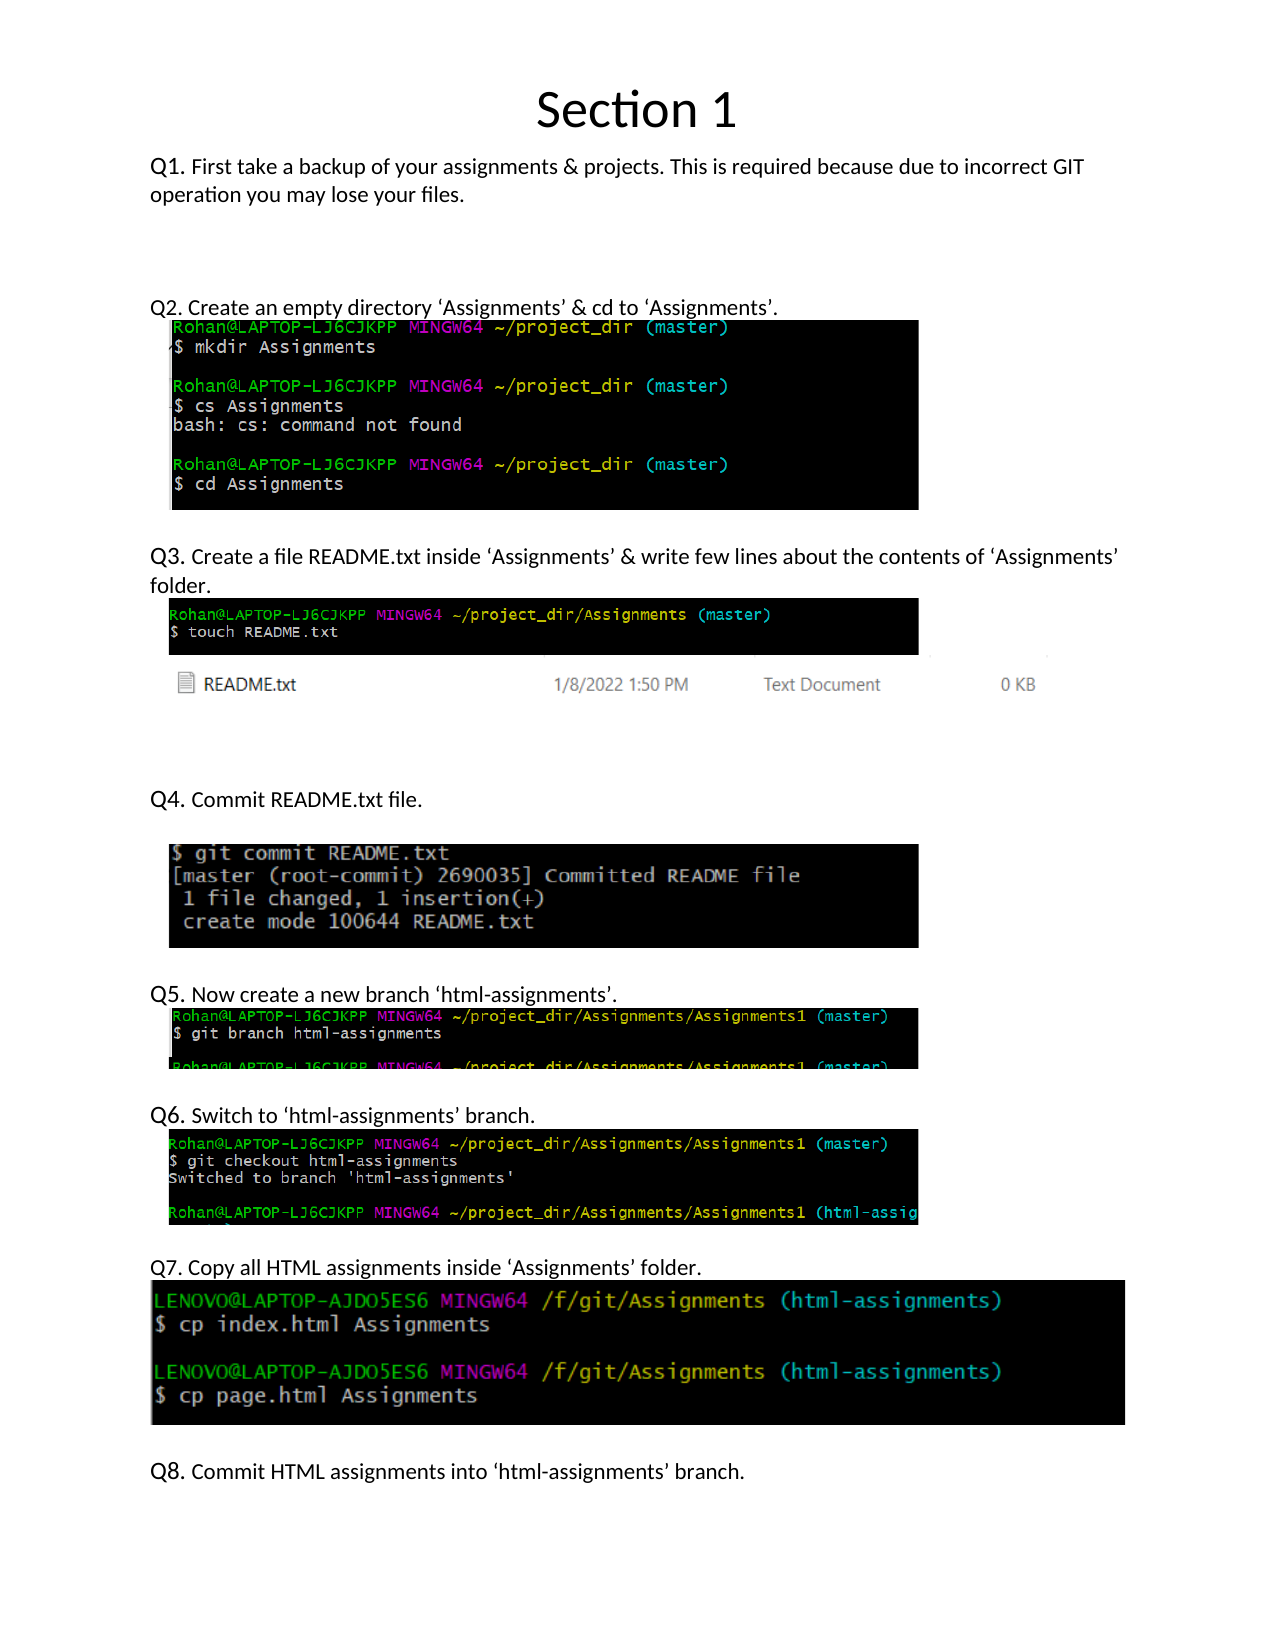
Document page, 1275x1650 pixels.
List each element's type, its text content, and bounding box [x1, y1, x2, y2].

picture [150, 1280, 1125, 1425]
text Q1. First take a backup of your assignments & projects. This is required because due to incorrect GIT operation you may lose your files. [150, 150, 1125, 208]
text Q6. Switch to ‘html-assignments’ branch. [150, 1099, 1125, 1224]
text Q2. Create an empty directory ‘Assignments’ & cd to ‘Assignments’. [150, 293, 1125, 321]
text Q4. Commit README.txt file. [150, 784, 1125, 814]
text Q8. Commit HTML assignments into ‘html-assignments’ branch. [150, 1455, 1125, 1486]
text Q5. Now create a new branch ‘html-assignments’. [150, 978, 1125, 1009]
picture [150, 655, 1125, 754]
text Q3. Create a file README.txt inside ‘Assignments’ & write few lines about the contents of ‘Assignments’ folder. [150, 540, 1125, 599]
text Q7. Copy all HTML assignments inside ‘Assignments’ folder. [150, 1253, 1125, 1280]
